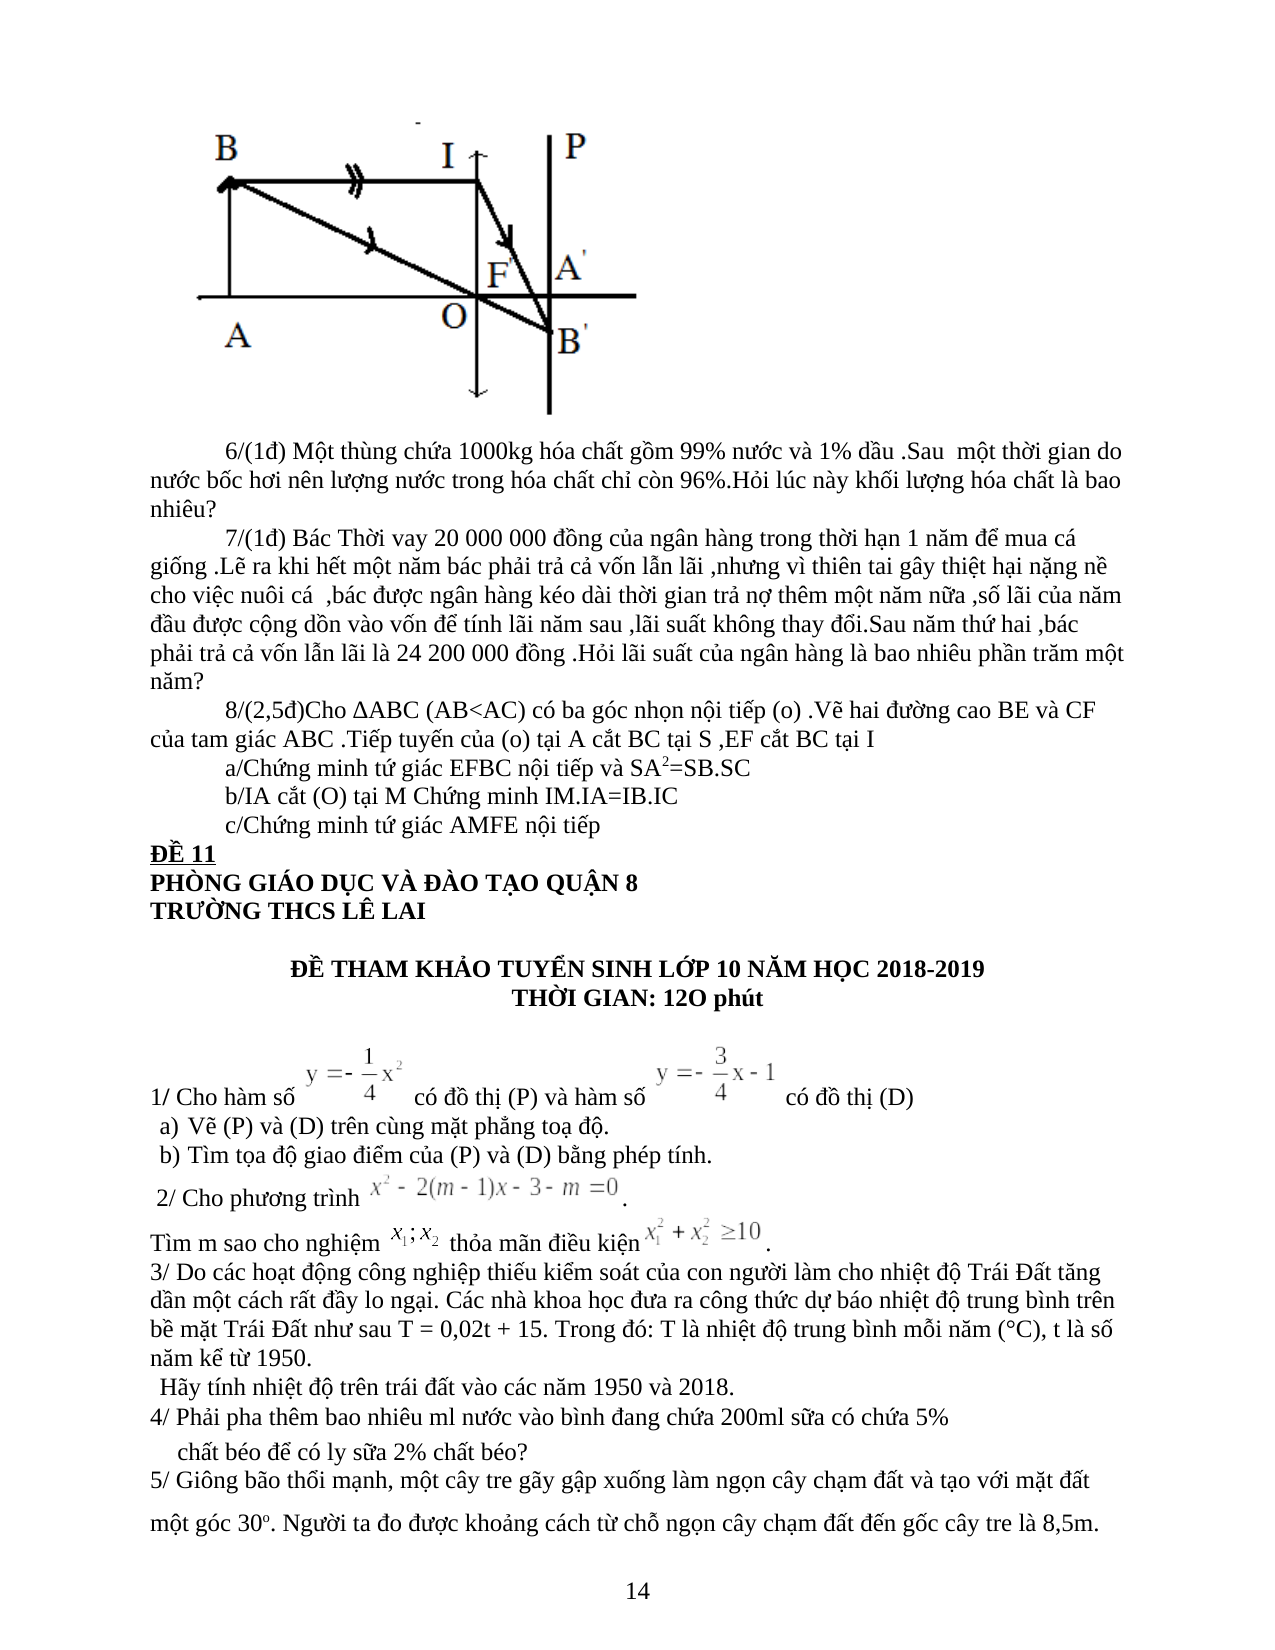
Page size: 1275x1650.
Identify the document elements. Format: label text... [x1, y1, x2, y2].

picture [150, 75, 660, 437]
text 7/(1đ) Bác Thời vay 20 000 000 đồng của ngân hàng trong thời hạn 1 năm để mua cá giống .Lẽ ra khi hết một năm bác phải trả cả vốn lẫn lãi ,nhưng vì thiên tai gây thiệt hại nặng nề cho việc nuôi cá ,bác được ngân hàng kéo dài thời gian trả nợ thêm một năm nữa ,số lãi của năm đầu được cộng dồn vào vốn để tính lãi năm sau ,lãi suất không thay đổi.Sau năm thứ hai ,bác phải trả cả vốn lẫn lãi là 24 200 000 đồng .Hỏi lãi suất của ngân hàng là bao nhiêu phần trăm một năm? [150, 523, 1125, 695]
text 4/ Phải pha thêm bao nhiêu ml nước vào bình đang chứa 200ml sữa có chứa 5% [150, 1400, 1125, 1431]
text 2/ Cho phương trình . [150, 1169, 1125, 1212]
text b/IA cắt (O) tại M Chứng minh IM.IA=IB.IC [150, 781, 1125, 810]
text TRƯỜNG THCS LÊ LAI [150, 896, 1125, 925]
text THỜI GIAN: 12O phút [150, 983, 1125, 1011]
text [150, 1465, 1125, 1537]
list Tìm tọa độ giao điểm của (P) và (D) bằng phép tính. [159, 1140, 1125, 1169]
text a/Chứng minh tứ giác EFBC nội tiếp và SA2=SB.SC [150, 753, 1125, 781]
list 3/ Do các hoạt động công nghiệp thiếu kiểm soát của con người làm cho nhiệt độ Trái Đất tăng dần một cách rất đầy lo ngại. Các nhà khoa học đưa ra công thức dự báo nhiệt độ trung bình trên bề mặt Trái Đất như sau T = 0,02t + 15. Trong đó: T là nhiệt độ trung bình mỗi năm (°C), t là số năm kể từ 1950. [150, 1257, 1125, 1372]
list Vẽ (P) và (D) trên cùng mặt phẳng toạ độ. [159, 1111, 1125, 1140]
text PHÒNG GIÁO DỤC VÀ ĐÀO TẠO QUẬN 8 [150, 868, 1125, 896]
text c/Chứng minh tứ giác AMFE nội tiếp [150, 810, 1125, 839]
text ĐỀ THAM KHẢO TUYỂN SINH LỚP 10 NĂM HỌC 2018-2019 [150, 954, 1125, 983]
text 8/(2,5đ)Cho ∆ABC (AB<AC) có ba góc nhọn nội tiếp (o) .Vẽ hai đường cao BE và CF của tam giác ABC .Tiếp tuyến của (o) tại A cắt BC tại S ,EF cắt BC tại I [150, 695, 1125, 753]
text chất béo để có ly sữa 2% chất béo? [177, 1437, 1125, 1465]
text 1/ Cho hàm số có đồ thị (P) và hàm số có đồ thị (D) [150, 1040, 1125, 1111]
text Tìm m sao cho nghiệm thỏa mãn điều kiện. [150, 1212, 1125, 1257]
text ĐỀ 11 [150, 839, 1125, 868]
text 6/(1đ) Một thùng chứa 1000kg hóa chất gồm 99% nước và 1% dầu .Sau một thời gian do nước bốc hơi nên lượng nước trong hóa chất chỉ còn 96%.Hỏi lúc này khối lượng hóa chất là bao nhiêu? [150, 436, 1125, 523]
text Hãy tính nhiệt độ trên trái đất vào các năm 1950 và 2018. [159, 1372, 1125, 1400]
